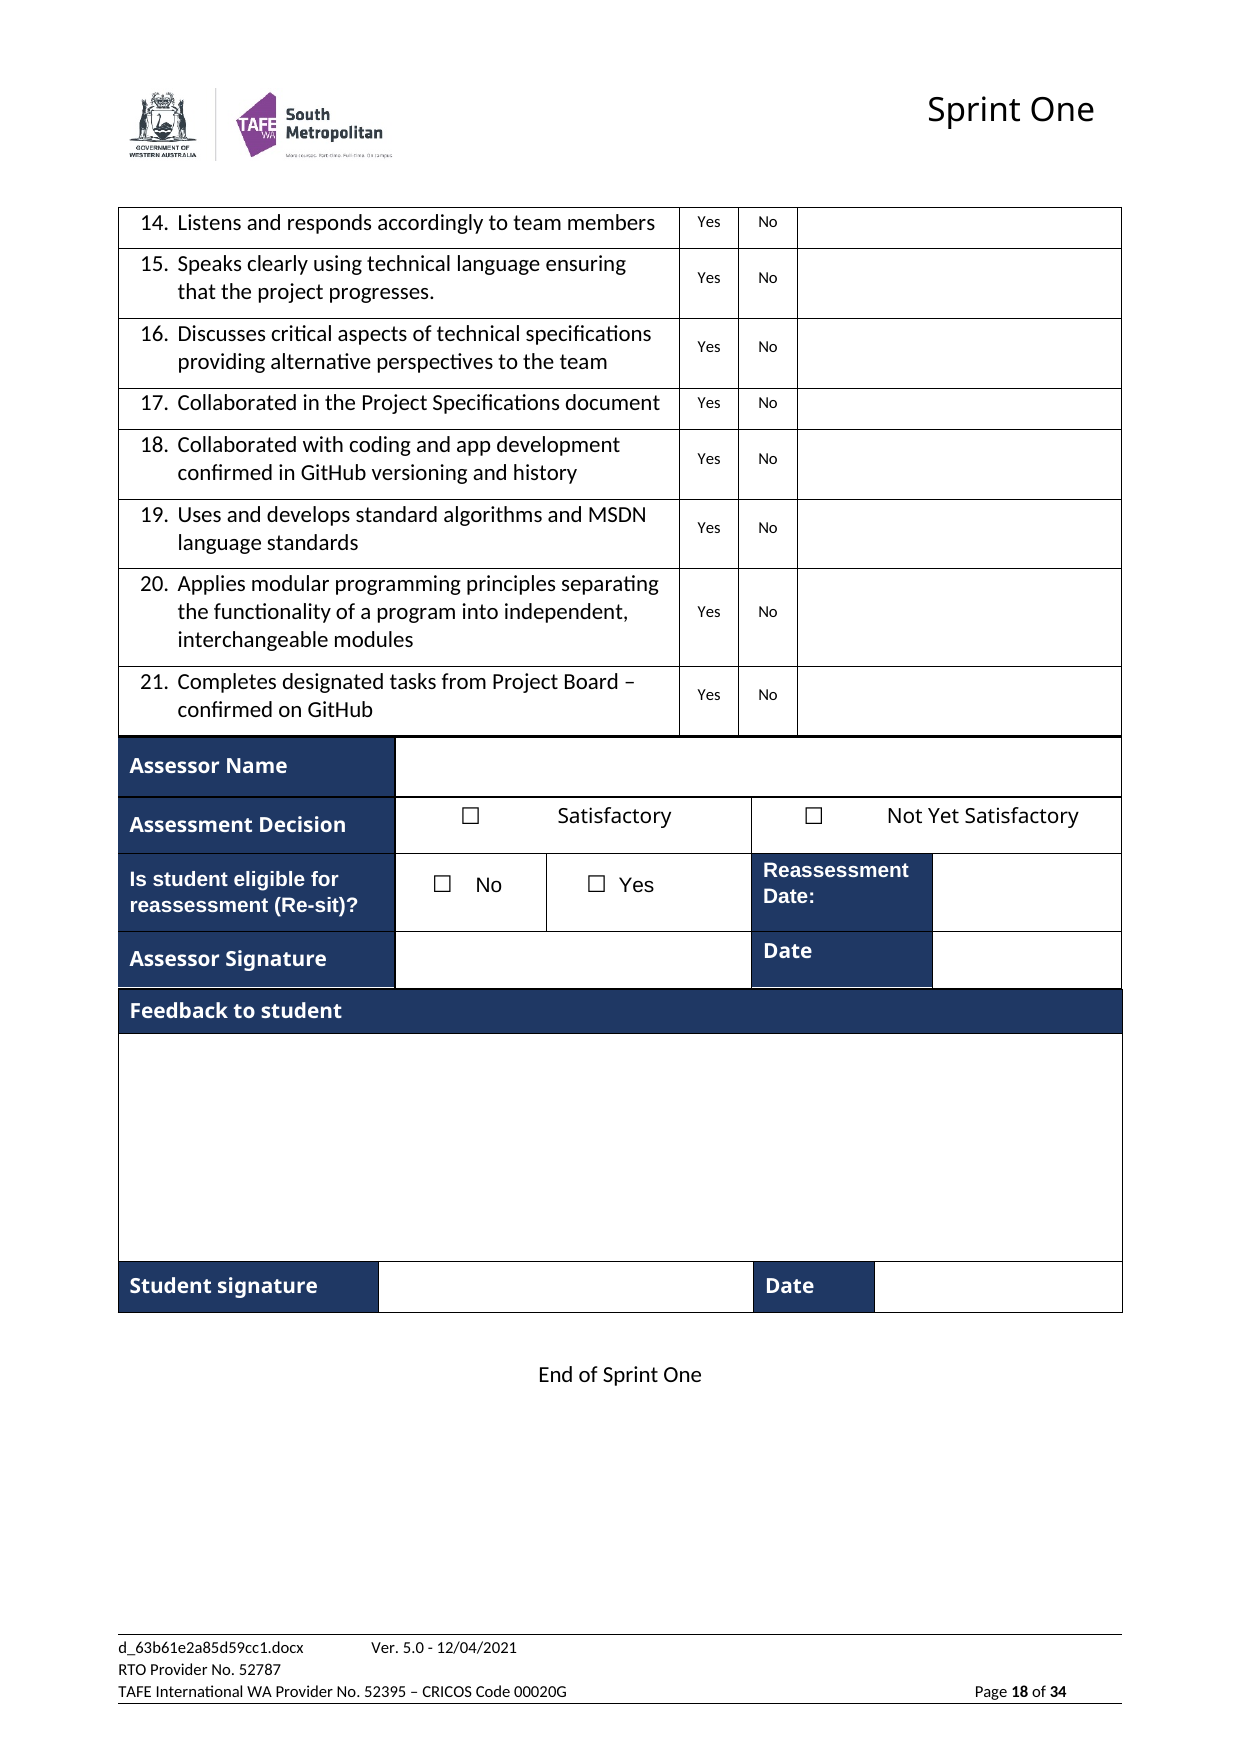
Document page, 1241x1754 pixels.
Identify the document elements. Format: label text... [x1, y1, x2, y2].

table_cell [396, 932, 751, 987]
table_header Feedback to student [119, 990, 1122, 1033]
table_cell Yes [680, 319, 738, 387]
table_cell No [739, 389, 797, 429]
text End of Sprint One [118, 1360, 1122, 1388]
table_cell [798, 389, 1121, 429]
table_cell Reassessment Date: [752, 854, 932, 931]
table_cell [798, 500, 1121, 568]
table_cell [798, 319, 1121, 387]
table_cell Applies modular programming principles separating the functionality of a program into independent, interchangeable modules [119, 569, 679, 666]
table_cell [752, 798, 875, 853]
table_cell Date [754, 1262, 874, 1312]
table_cell No [739, 667, 797, 735]
table_cell Satisfactory [546, 798, 751, 853]
table_cell [933, 854, 1121, 931]
table_cell No [396, 854, 546, 931]
table_cell No [739, 249, 797, 318]
table_cell No [739, 500, 797, 568]
table_cell [119, 1034, 1122, 1261]
table_cell [798, 249, 1121, 318]
table_cell [875, 1262, 1122, 1312]
table_cell Student signature [119, 1262, 378, 1312]
table_cell Discusses critical aspects of technical specifications providing alternative perspectives to the team [119, 319, 679, 387]
table_cell Collaborated with coding and app development confirmed in GitHub versioning and history [119, 430, 679, 499]
table_cell Completes designated tasks from Project Board – confirmed on GitHub [119, 667, 679, 735]
table_cell Date [752, 932, 932, 987]
table_cell [933, 932, 1121, 987]
table_cell [396, 798, 546, 853]
table_header Assessor Name [118, 738, 394, 796]
picture [129, 88, 393, 161]
table_cell Yes [680, 389, 738, 429]
table_cell Uses and develops standard algorithms and MSDN language standards [119, 500, 679, 568]
table_cell Yes [680, 208, 738, 248]
table_cell Yes [547, 854, 751, 931]
table_cell Listens and responds accordingly to team members [119, 208, 679, 248]
table_cell No [739, 430, 797, 499]
table_cell Speaks clearly using technical language ensuring that the project progresses. [119, 249, 679, 318]
table_cell Is student eligible for reassessment (Re-sit)? [118, 854, 394, 931]
table_cell Yes [680, 667, 738, 735]
table_cell No [739, 569, 797, 666]
table_cell Yes [680, 249, 738, 318]
table_cell [798, 569, 1121, 666]
table_header [396, 738, 1121, 796]
table_cell Yes [680, 430, 738, 499]
table_cell Assessor Signature [118, 932, 394, 987]
table_cell Yes [680, 500, 738, 568]
table_cell [798, 667, 1121, 735]
table_cell Yes [680, 569, 738, 666]
table_cell Not Yet Satisfactory [875, 798, 1121, 853]
table_cell [798, 208, 1121, 248]
table_cell No [739, 319, 797, 387]
table_cell Assessment Decision [118, 798, 394, 853]
table_cell No [739, 208, 797, 248]
table_cell Collaborated in the Project Specifications document [119, 389, 679, 429]
table_cell [798, 430, 1121, 499]
table_cell [379, 1262, 753, 1312]
